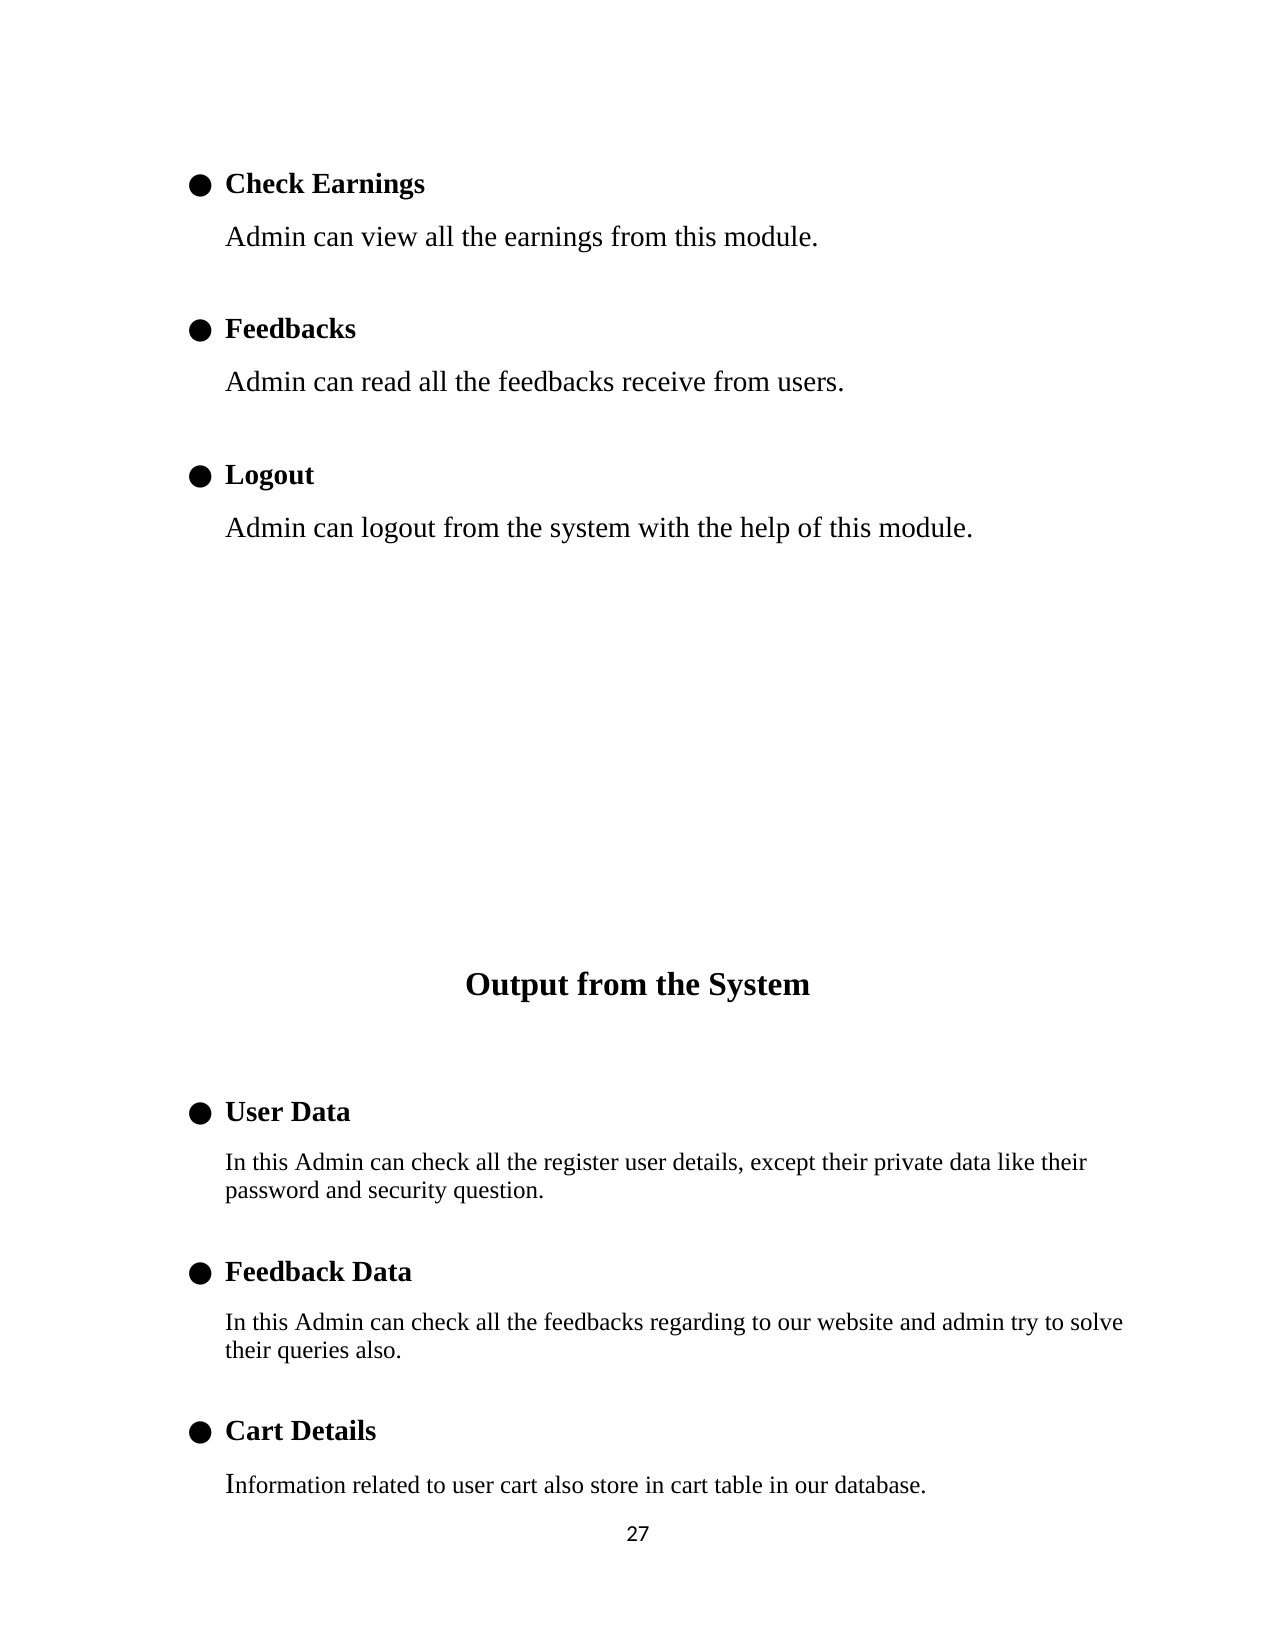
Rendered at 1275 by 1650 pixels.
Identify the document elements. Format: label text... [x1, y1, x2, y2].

text Output from the System [150, 964, 1125, 1003]
list Feedbacks [187, 296, 1125, 356]
text In this Admin can check all the register user details, except their private data like their password and security question. [225, 1147, 1125, 1204]
list Logout [187, 442, 1125, 501]
list Feedback Data [187, 1238, 1125, 1298]
list User Data [187, 1078, 1125, 1138]
text Admin can read all the feedbacks receive from users. [225, 364, 1125, 398]
text In this Admin can check all the feedbacks regarding to our website and admin try to solve their queries also. [225, 1307, 1125, 1364]
list Check Earnings [187, 150, 1125, 210]
text Admin can view all the earnings from this module. [225, 219, 1125, 252]
text Information related to user cart also store in cart table in our database. [225, 1466, 1125, 1500]
list Cart Details [187, 1398, 1125, 1457]
text Admin can logout from the system with the help of this module. [225, 510, 1125, 544]
